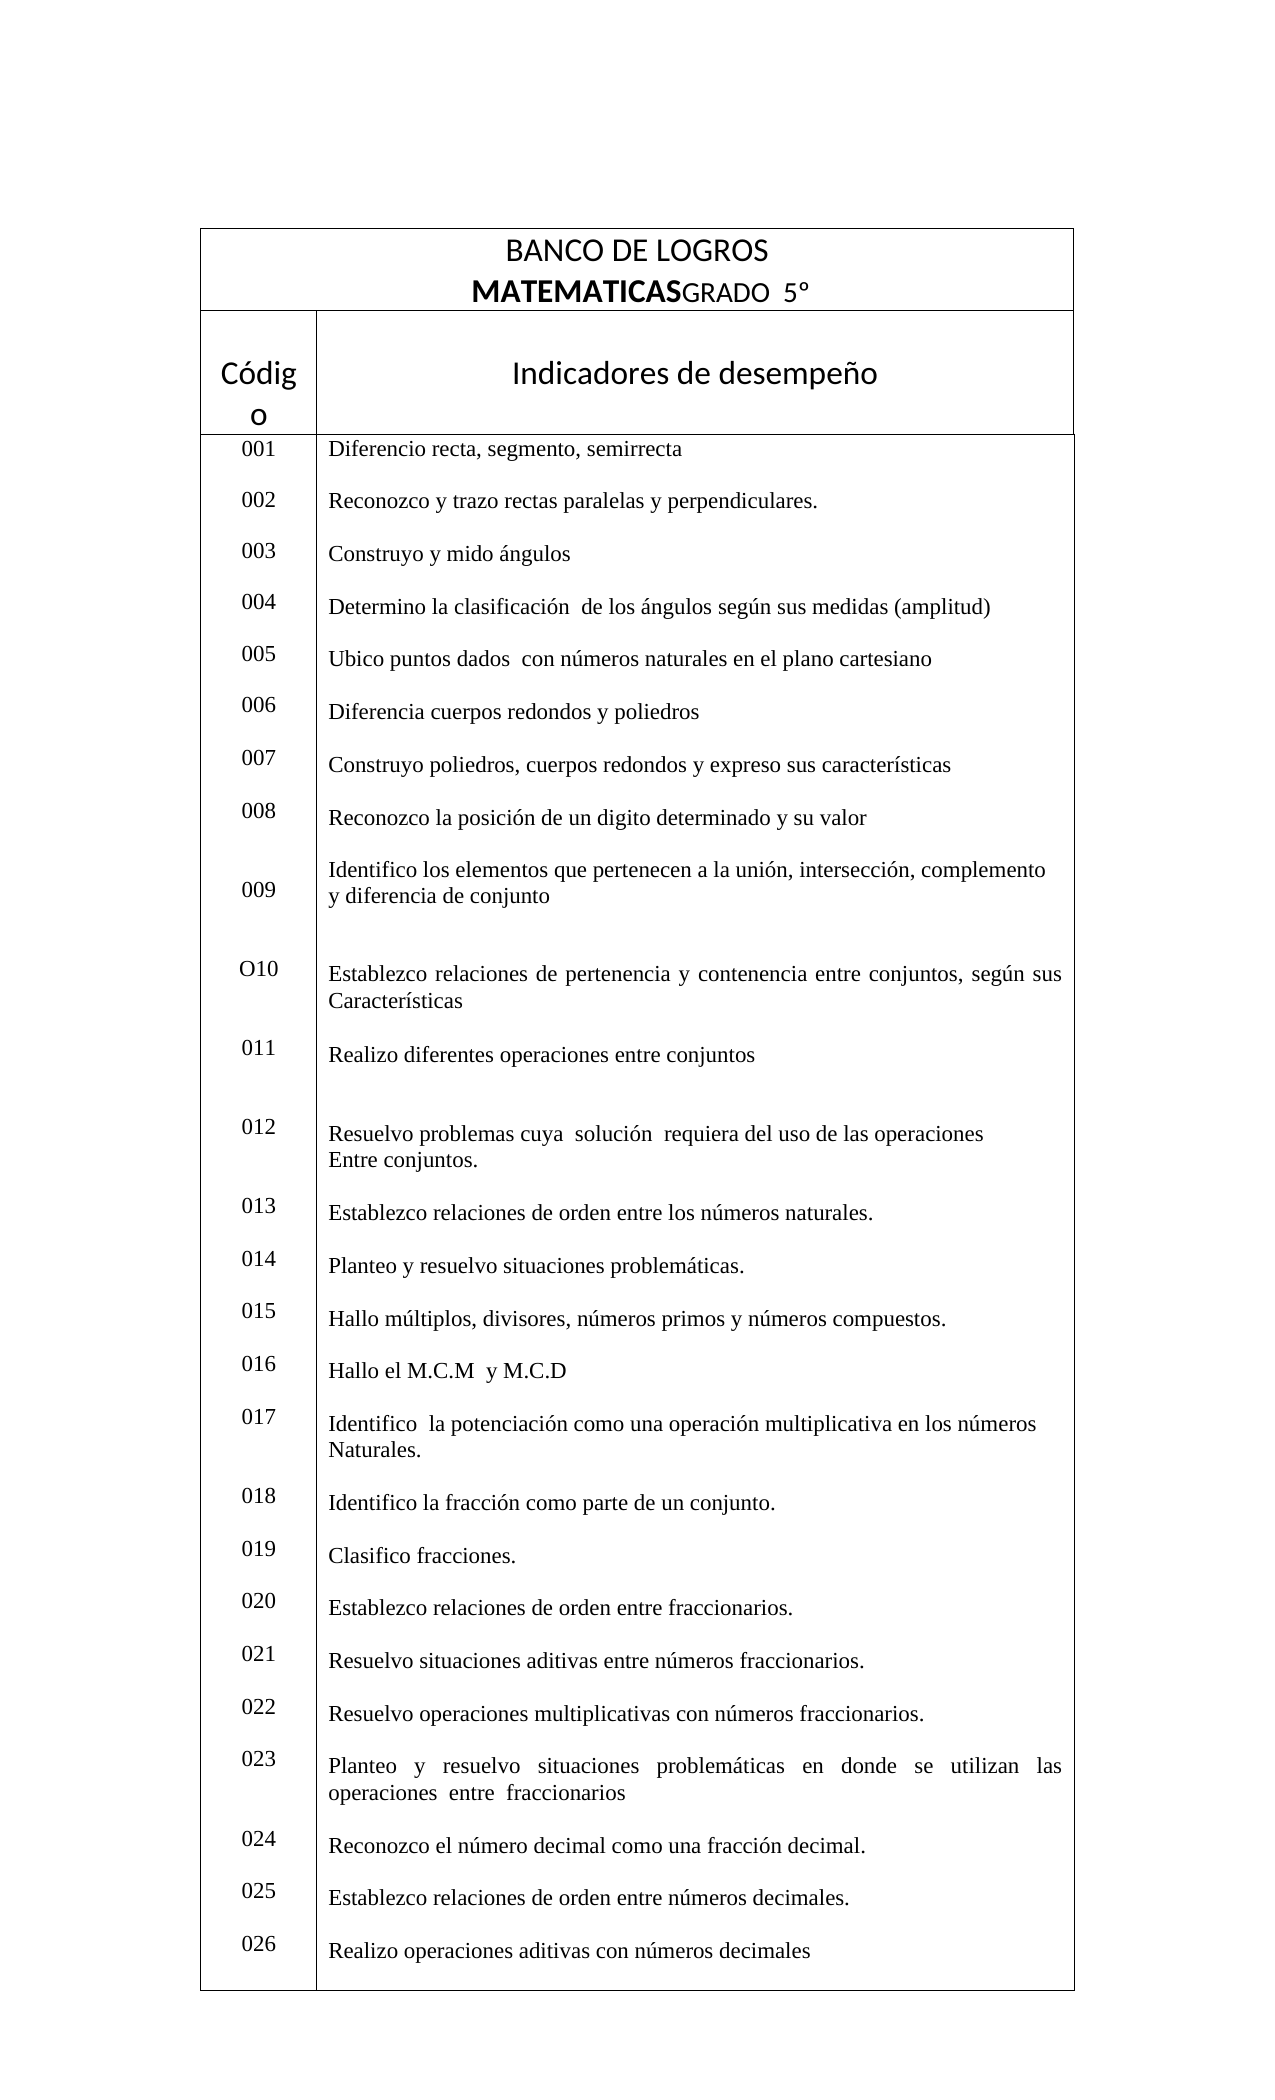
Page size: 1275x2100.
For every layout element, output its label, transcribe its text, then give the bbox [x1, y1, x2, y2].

table_cell 001 002 003 004 005 006 007 008 009 O10 011 012 013 014 015 016 017 018 019 020 021 022 023 024 025 026 [201, 435, 316, 1990]
table_cell Indicadores de desempeño [317, 311, 1073, 433]
table_header BANCO DE LOGROS MATEMATICASGRADO 5º [201, 229, 1073, 310]
table_cell Código [201, 311, 316, 433]
table_cell Diferencio recta, segmento, semirrecta Reconozco y trazo rectas paralelas y perpendiculares. Construyo y mido ángulos Determino la clasificación de los ángulos según sus medidas (amplitud) Ubico puntos dados con números naturales en el plano cartesiano Diferencia cuerpos redondos y poliedros Construyo poliedros, cuerpos redondos y expreso sus características Reconozco la posición de un digito determinado y su valor Identifico los elementos que pertenecen a la unión, intersección, complemento y diferencia de conjunto Establezco relaciones de pertenencia y contenencia entre conjuntos, según sus Características Realizo diferentes operaciones entre conjuntos Resuelvo problemas cuya solución requiera del uso de las operaciones Entre conjuntos. Establezco relaciones de orden entre los números naturales. Planteo y resuelvo situaciones problemáticas. Hallo múltiplos, divisores, números primos y números compuestos. Hallo el M.C.M y M.C.D Identifico la potenciación como una operación multiplicativa en los números Naturales. Identifico la fracción como parte de un conjunto. Clasifico fracciones. Establezco relaciones de orden entre fraccionarios. Resuelvo situaciones aditivas entre números fraccionarios. Resuelvo operaciones multiplicativas con números fraccionarios. Planteo y resuelvo situaciones problemáticas en donde se utilizan las operaciones entre fraccionarios Reconozco el número decimal como una fracción decimal. Establezco relaciones de orden entre números decimales. Realizo operaciones aditivas con números decimales [317, 435, 1074, 1990]
